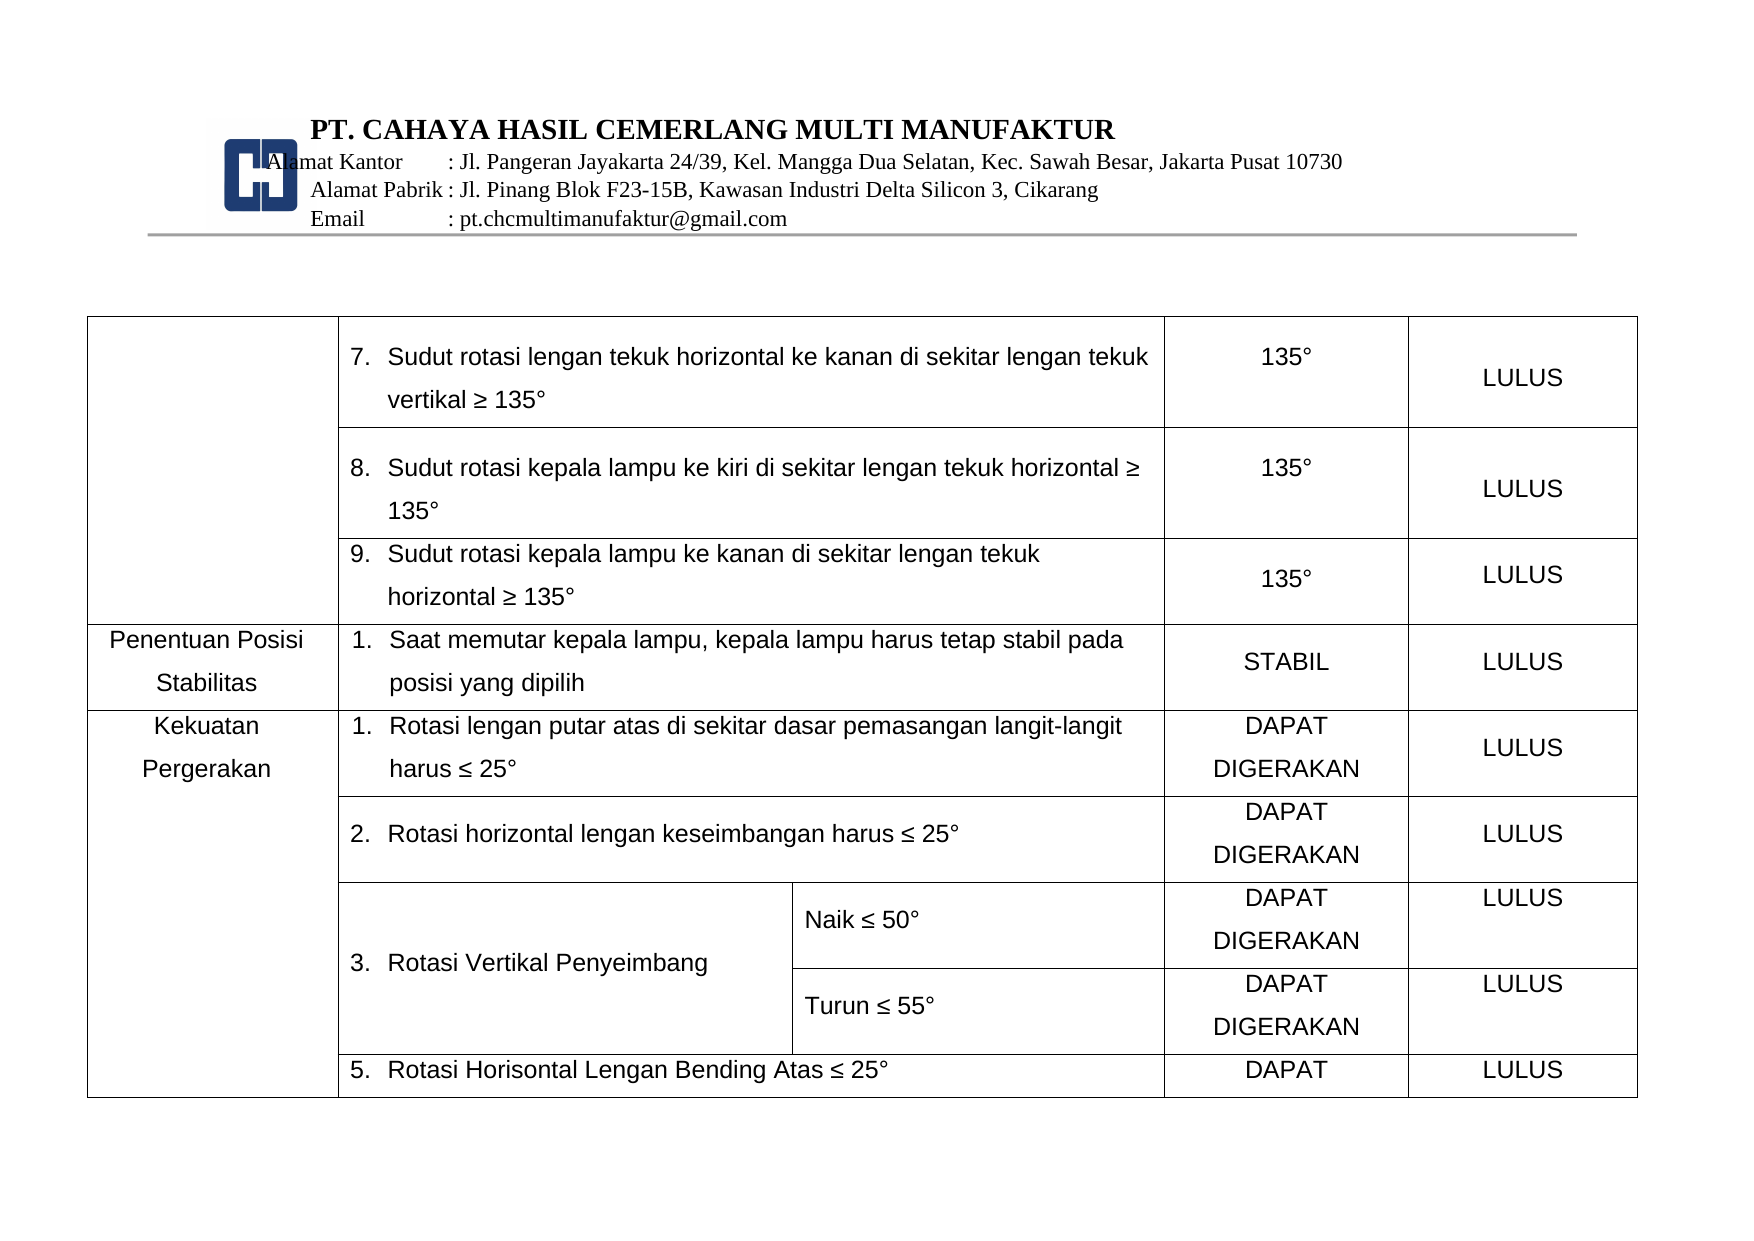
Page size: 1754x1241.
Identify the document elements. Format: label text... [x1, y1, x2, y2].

table_cell 135° [1165, 539, 1408, 624]
table_cell Naik ≤ 50° [793, 883, 1164, 968]
table_cell 135° [1165, 317, 1408, 427]
table_cell Saat memutar kepala lampu, kepala lampu harus tetap stabil pada posisi yang dipilih [339, 625, 1164, 710]
table_cell LULUS [1409, 625, 1637, 710]
table_cell Penentuan Posisi Stabilitas [88, 625, 338, 710]
table_cell DAPAT DIGERAKAN [1165, 969, 1408, 1054]
table_cell Rotasi Horisontal Lengan Bending Atas ≤ 25° [339, 1055, 1164, 1097]
table_cell 135° [1165, 428, 1408, 538]
table_cell LULUS [1409, 539, 1637, 624]
table_cell Kekuatan Pergerakan [88, 711, 338, 1097]
table_cell Sudut rotasi lengan tekuk horizontal ke kanan di sekitar lengan tekuk vertikal ≥ 135° [339, 317, 1164, 427]
table_cell Sudut rotasi kepala lampu ke kiri di sekitar lengan tekuk horizontal ≥ 135° [339, 428, 1164, 538]
table_cell DAPAT DIGERAKAN [1165, 883, 1408, 968]
table_cell Turun ≤ 55° [793, 969, 1164, 1054]
table_cell LULUS [1409, 1055, 1637, 1097]
table_cell DAPAT DIGERAKAN [1165, 711, 1408, 796]
table_cell Rotasi lengan putar atas di sekitar dasar pemasangan langit-langit harus ≤ 25° [339, 711, 1164, 796]
table_cell LULUS [1409, 317, 1637, 427]
table_cell LULUS [1409, 428, 1637, 538]
table_cell STABIL [1165, 625, 1408, 710]
table_cell LULUS [1409, 883, 1637, 968]
picture [205, 118, 318, 230]
table_cell DAPAT DIGERAKAN [1165, 1055, 1408, 1097]
table_cell Sudut rotasi kepala lampu ke kanan di sekitar lengan tekuk horizontal ≥ 135° [339, 539, 1164, 624]
table_cell Rotasi Vertikal Penyeimbang [339, 883, 792, 1054]
table_cell LULUS [1409, 711, 1637, 796]
table_cell LULUS [1409, 797, 1637, 882]
table_cell DAPAT DIGERAKAN [1165, 797, 1408, 882]
table_cell LULUS [1409, 969, 1637, 1054]
table_cell Rotasi horizontal lengan keseimbangan harus ≤ 25° [339, 797, 1164, 882]
